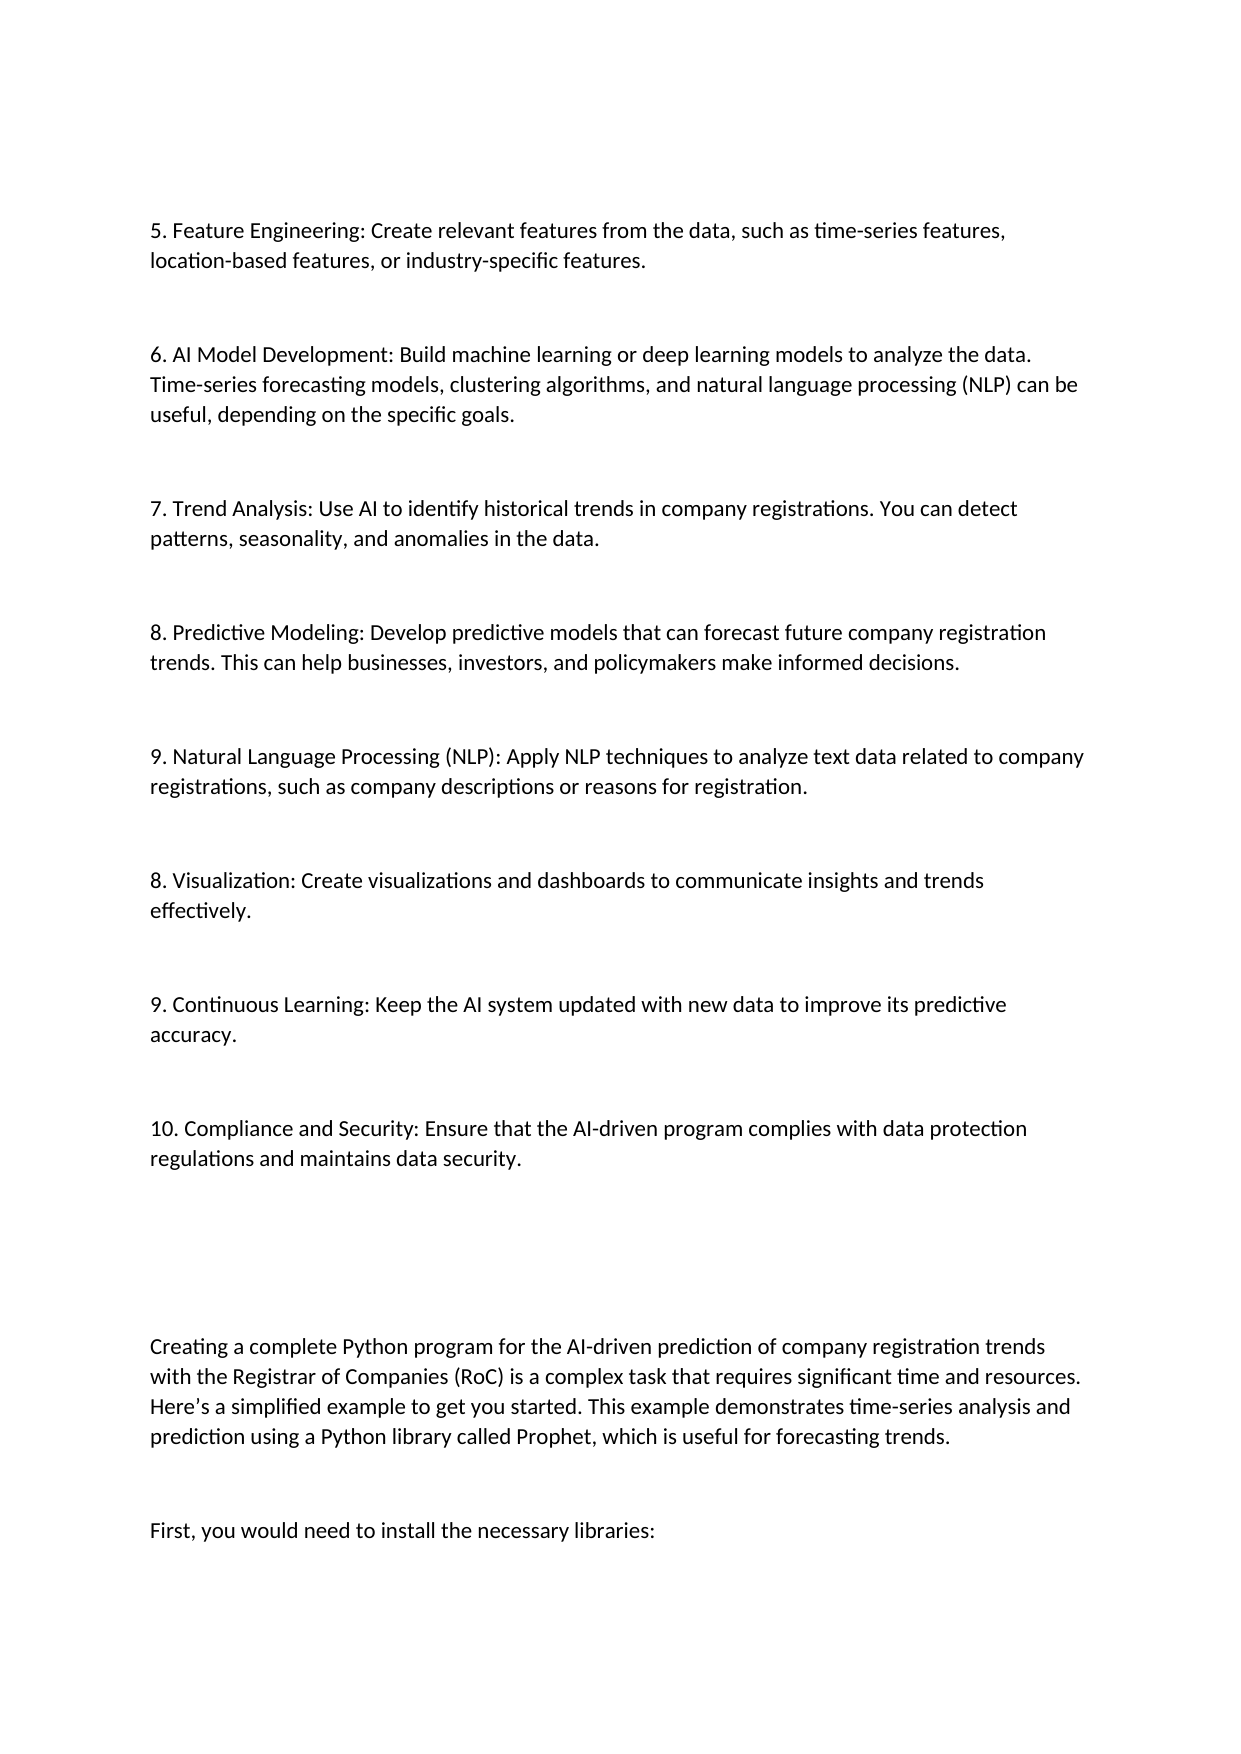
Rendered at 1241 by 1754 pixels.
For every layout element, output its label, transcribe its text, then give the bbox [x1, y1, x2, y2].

text 8. Predictive Modeling: Develop predictive models that can forecast future company registration trends. This can help businesses, investors, and policymakers make informed decisions. [150, 618, 1090, 676]
text Creating a complete Python program for the AI-driven prediction of company registration trends with the Registrar of Companies (RoC) is a complex task that requires significant time and resources. Here’s a simplified example to get you started. This example demonstrates time-series analysis and prediction using a Python library called Prophet, which is useful for forecasting trends. [150, 1332, 1090, 1450]
text 5. Feature Engineering: Create relevant features from the data, such as time-series features, location-based features, or industry-specific features. [150, 216, 1090, 274]
text 9. Natural Language Processing (NLP): Apply NLP techniques to analyze text data related to company registrations, such as company descriptions or reasons for registration. [150, 742, 1090, 800]
text 7. Trend Analysis: Use AI to identify historical trends in company registrations. You can detect patterns, seasonality, and anomalies in the data. [150, 494, 1090, 552]
text 10. Compliance and Security: Ensure that the AI-driven program complies with data protection regulations and maintains data security. [150, 1114, 1090, 1172]
text 8. Visualization: Create visualizations and dashboards to communicate insights and trends effectively. [150, 866, 1090, 924]
text 9. Continuous Learning: Keep the AI system updated with new data to improve its predictive accuracy. [150, 990, 1090, 1048]
text 6. AI Model Development: Build machine learning or deep learning models to analyze the data. Time-series forecasting models, clustering algorithms, and natural language processing (NLP) can be useful, depending on the specific goals. [150, 340, 1090, 428]
text First, you would need to install the necessary libraries: [150, 1516, 1090, 1544]
